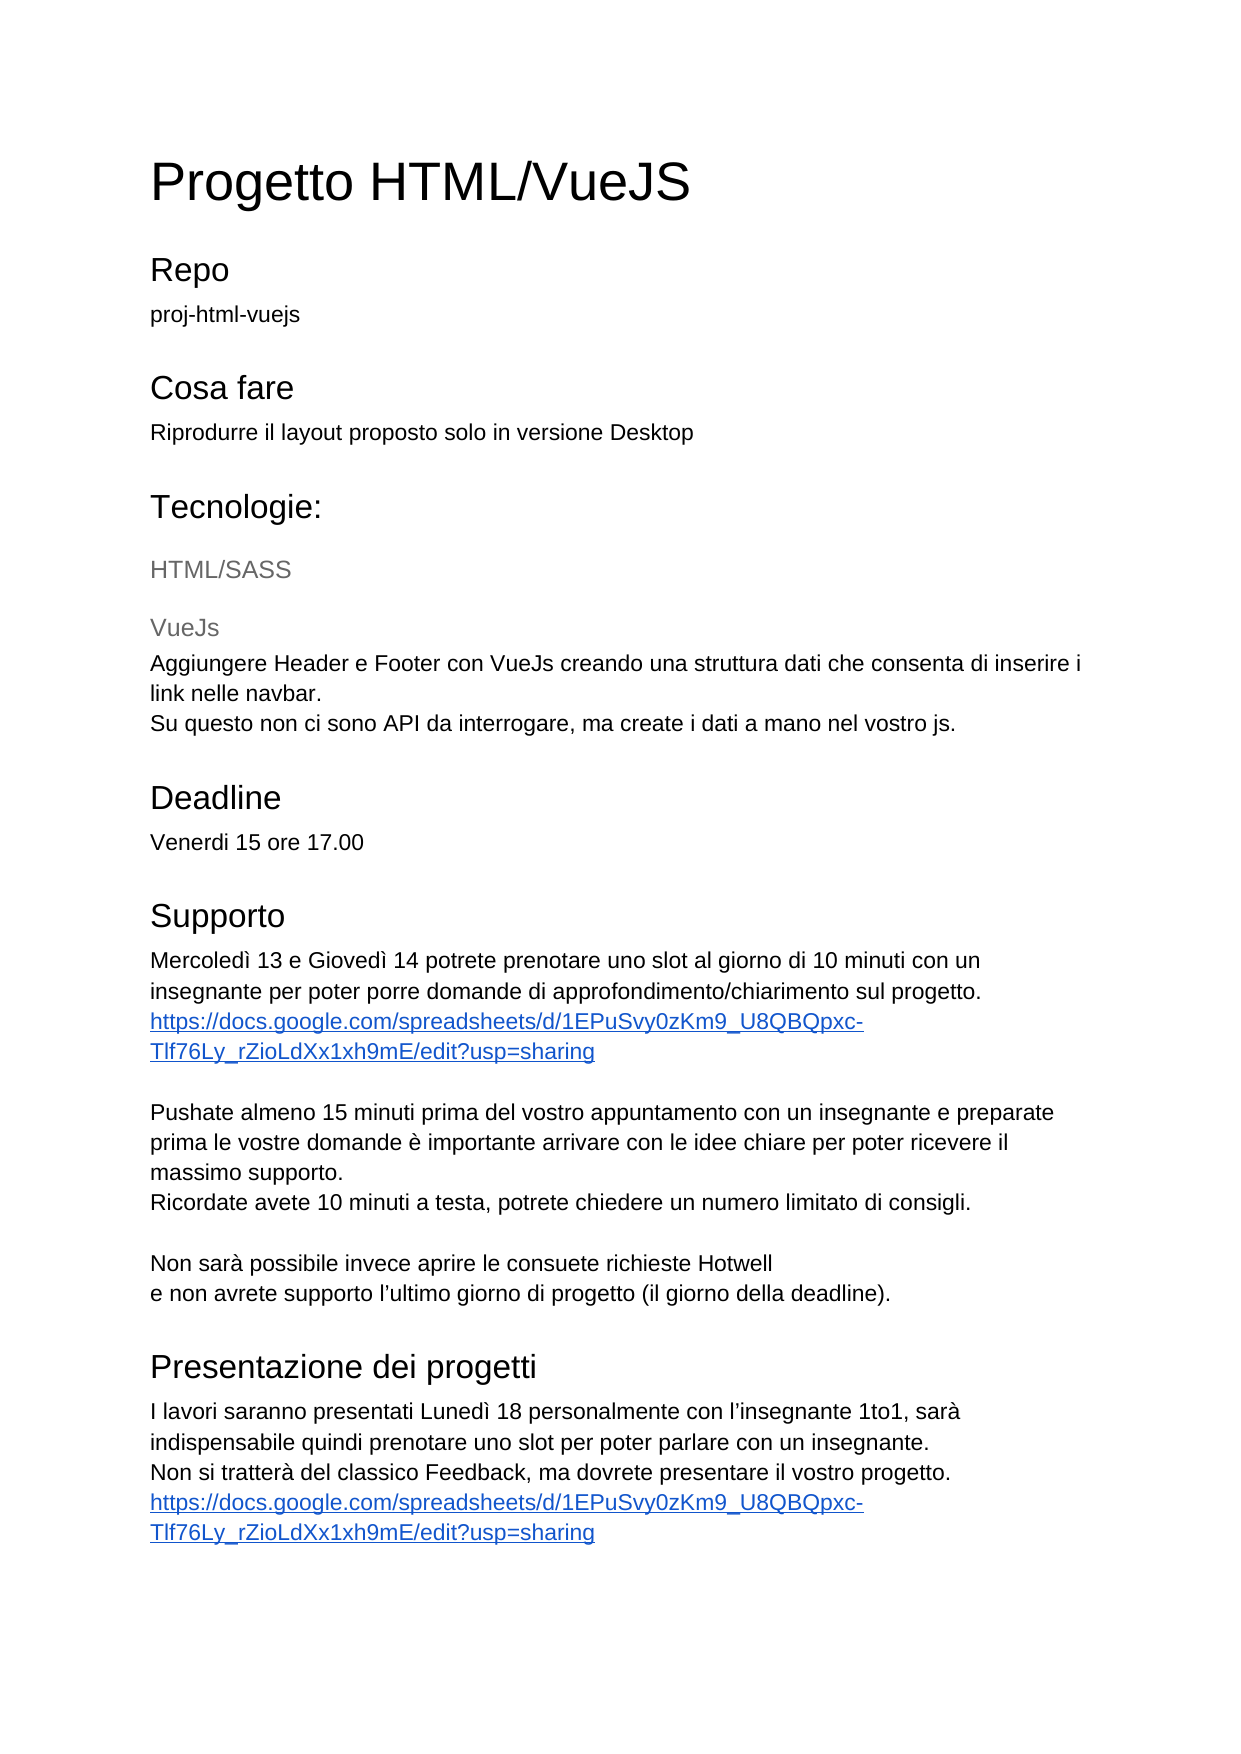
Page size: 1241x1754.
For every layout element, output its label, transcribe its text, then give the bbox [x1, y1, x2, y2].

subtitle Presentazione dei progetti [150, 1347, 1090, 1386]
text Pushate almeno 15 minuti prima del vostro appuntamento con un insegnante e preparate prima le vostre domande è importante arrivare con le idee chiare per poter ricevere il massimo supporto. Ricordate avete 10 minuti a testa, potrete chiedere un numero limitato di consigli. [150, 1098, 1090, 1215]
text proj-html-vuejs [150, 301, 1090, 327]
text Venerdi 15 ore 17.00 [150, 829, 1090, 855]
text Aggiungere Header e Footer con VueJs creando una struttura dati che consenta di inserire i link nelle navbar. [150, 650, 1090, 706]
title Progetto HTML/VueJS [150, 150, 1090, 212]
subtitle VueJs [150, 613, 1090, 641]
text Non sarà possibile invece aprire le consuete richieste Hotwell e non avrete supporto l’ultimo giorno di progetto (il giorno della deadline). [150, 1219, 1090, 1306]
text Su questo non ci sono API da interrogare, ma create i dati a mano nel vostro js. [150, 710, 1090, 736]
subtitle HTML/SASS [150, 555, 1090, 583]
text I lavori saranno presentati Lunedì 18 personalmente con l’insegnante 1to1, sarà indispensabile quindi prenotare uno slot per poter parlare con un insegnante. [150, 1398, 1090, 1455]
text Non si tratterà del classico Feedback, ma dovrete presentare il vostro progetto. https://docs.google.com/spreadsheets/d/1EPuSvy0zKm9_U8QBQpxc-Tlf76Ly_rZioLdXx1xh9mE/edit?usp=sharing [150, 1459, 1090, 1546]
text Riprodurre il layout proposto solo in versione Desktop [150, 419, 1090, 446]
subtitle Repo [150, 250, 1090, 288]
text Mercoledì 13 e Giovedì 14 potrete prenotare uno slot al giorno di 10 minuti con un insegnante per poter porre domande di approfondimento/chiarimento sul progetto. https://docs.google.com/spreadsheets/d/1EPuSvy0zKm9_U8QBQpxc-Tlf76Ly_rZioLdXx1xh9mE/edit?usp=sharing [150, 947, 1090, 1064]
subtitle Supporto [150, 896, 1090, 935]
subtitle Deadline [150, 778, 1090, 816]
subtitle Cosa fare [150, 368, 1090, 407]
subtitle Tecnologie: [150, 487, 1090, 526]
